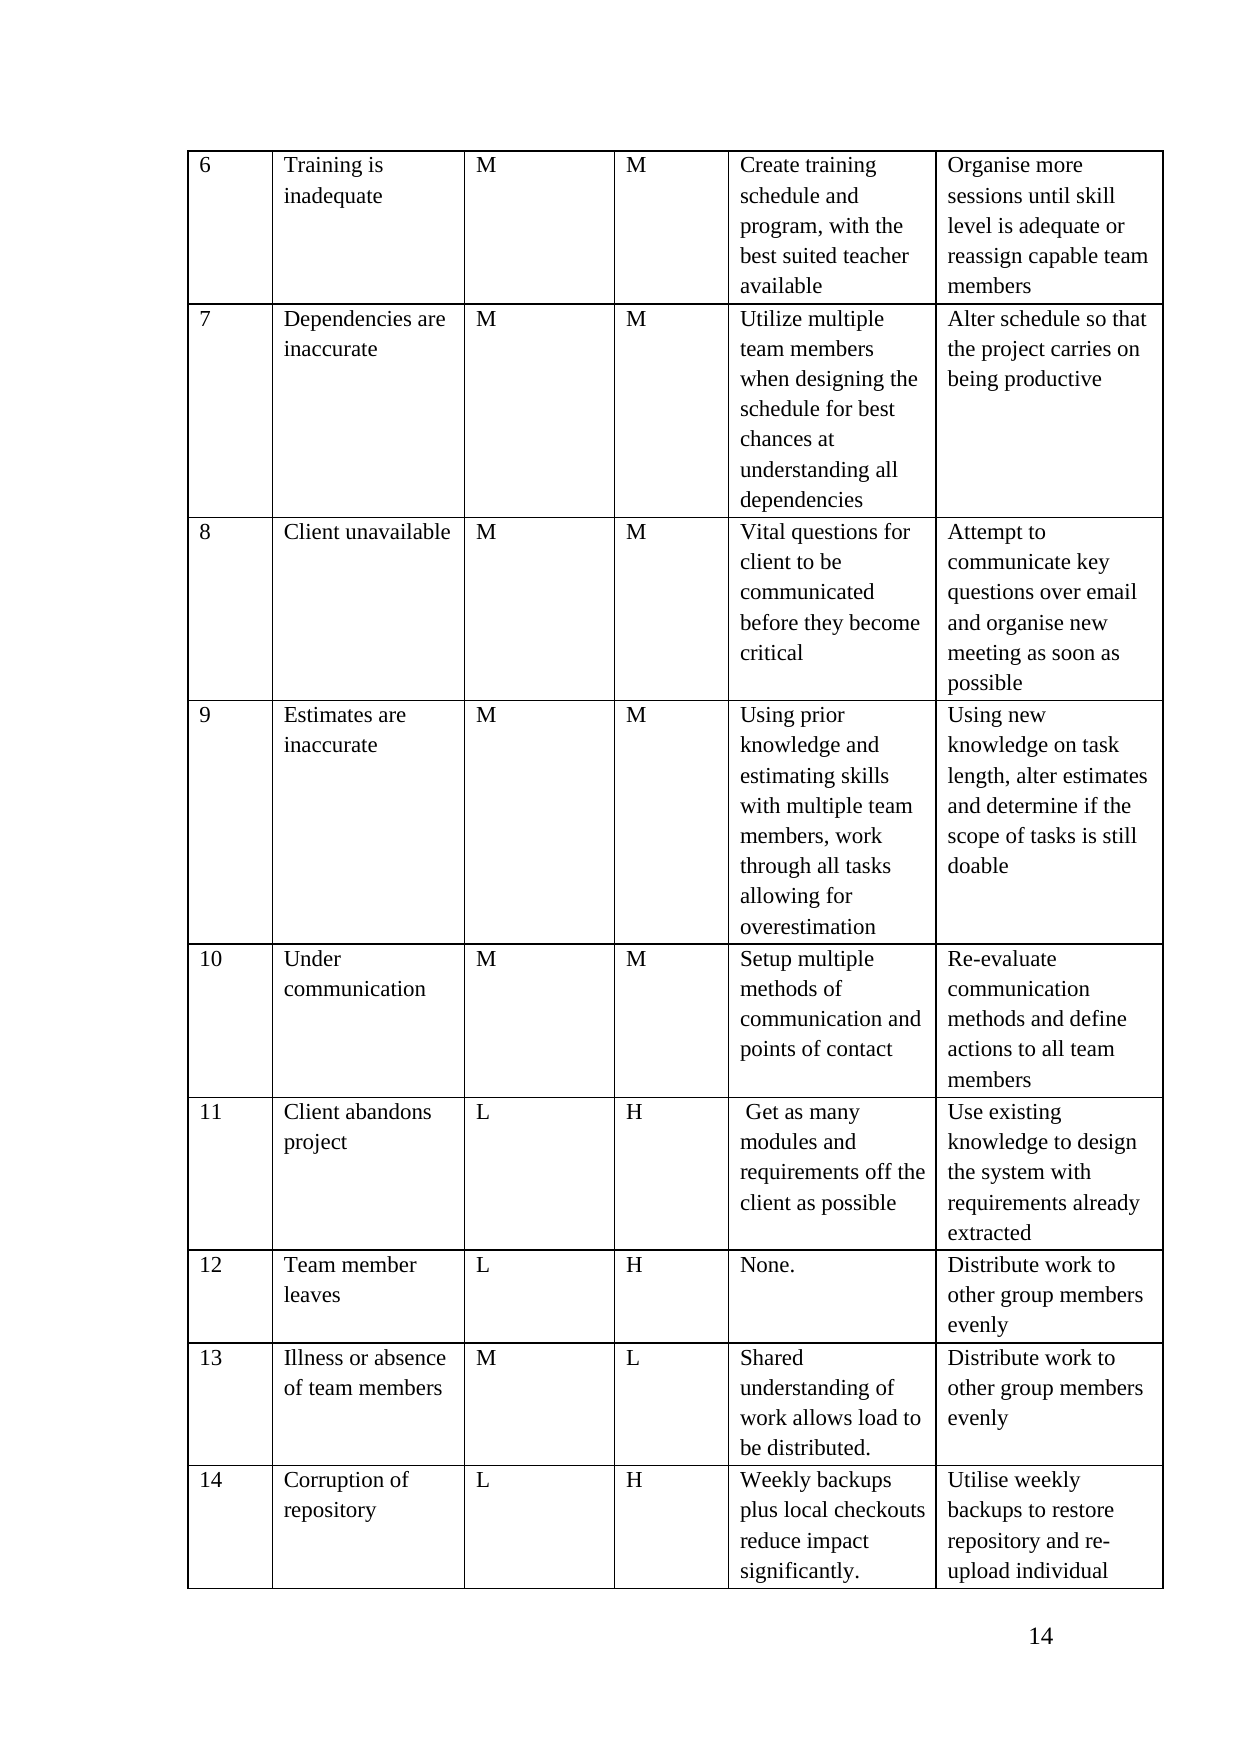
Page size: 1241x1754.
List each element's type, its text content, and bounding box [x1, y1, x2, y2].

table_cell L [465, 1098, 614, 1249]
table_cell None. [729, 1251, 935, 1342]
table_cell 7 [189, 305, 272, 516]
table_cell 14 [189, 1466, 272, 1588]
table_cell 10 [189, 945, 272, 1096]
table_cell M [465, 152, 614, 303]
table_cell M [615, 518, 728, 700]
table_cell Setup multiple methods of communication and points of contact [729, 945, 935, 1096]
table_cell L [465, 1251, 614, 1342]
table_cell 13 [189, 1344, 272, 1465]
table_cell Illness or absence of team members [273, 1344, 464, 1465]
table_cell M [465, 305, 614, 516]
table_cell 6 [189, 152, 272, 303]
table_cell M [465, 518, 614, 700]
table_cell Use existing knowledge to design the system with requirements already extracted [937, 1098, 1162, 1249]
table_cell Create training schedule and program, with the best suited teacher available [729, 152, 935, 303]
table_cell Organise more sessions until skill level is adequate or reassign capable team members [937, 152, 1162, 303]
table_cell Under communication [273, 945, 464, 1096]
table_cell H [615, 1098, 728, 1249]
table_cell 11 [189, 1098, 272, 1249]
table_cell Distribute work to other group members evenly [937, 1344, 1162, 1465]
table_cell Attempt to communicate key questions over email and organise new meeting as soon as possible [937, 518, 1162, 700]
table_cell M [465, 945, 614, 1096]
table_cell Client abandons project [273, 1098, 464, 1249]
table_cell Using new knowledge on task length, alter estimates and determine if the scope of tasks is still doable [937, 701, 1162, 943]
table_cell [937, 1466, 1162, 1588]
table_cell Estimates are inaccurate [273, 701, 464, 943]
table_cell Vital questions for client to be communicated before they become critical [729, 518, 935, 700]
table_cell Dependencies are inaccurate [273, 305, 464, 516]
table_cell Distribute work to other group members evenly [937, 1251, 1162, 1342]
table_cell 12 [189, 1251, 272, 1342]
table_cell Get as many modules and requirements off the client as possible [729, 1098, 935, 1249]
table_cell H [615, 1251, 728, 1342]
table_cell M [465, 701, 614, 943]
table_cell Training is inadequate [273, 152, 464, 303]
table_cell M [615, 701, 728, 943]
table_cell M [615, 945, 728, 1096]
table_cell L [615, 1344, 728, 1465]
table_cell Alter schedule so that the project carries on being productive [937, 305, 1162, 516]
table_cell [273, 1466, 464, 1588]
table_cell M [615, 305, 728, 516]
table_cell H [615, 1466, 728, 1588]
table_cell L [465, 1466, 614, 1588]
table_cell Client unavailable [273, 518, 464, 700]
table_cell Using prior knowledge and estimating skills with multiple team members, work through all tasks allowing for overestimation [729, 701, 935, 943]
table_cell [729, 1466, 935, 1588]
table_cell Utilize multiple team members when designing the schedule for best chances at understanding all dependencies [729, 305, 935, 516]
table_cell 8 [189, 518, 272, 700]
table_cell Shared understanding of work allows load to be distributed. [729, 1344, 935, 1465]
table_cell M [615, 152, 728, 303]
table_cell M [465, 1344, 614, 1465]
table_cell Team member leaves [273, 1251, 464, 1342]
table_cell 9 [189, 701, 272, 943]
table_cell Re-evaluate communication methods and define actions to all team members [937, 945, 1162, 1096]
